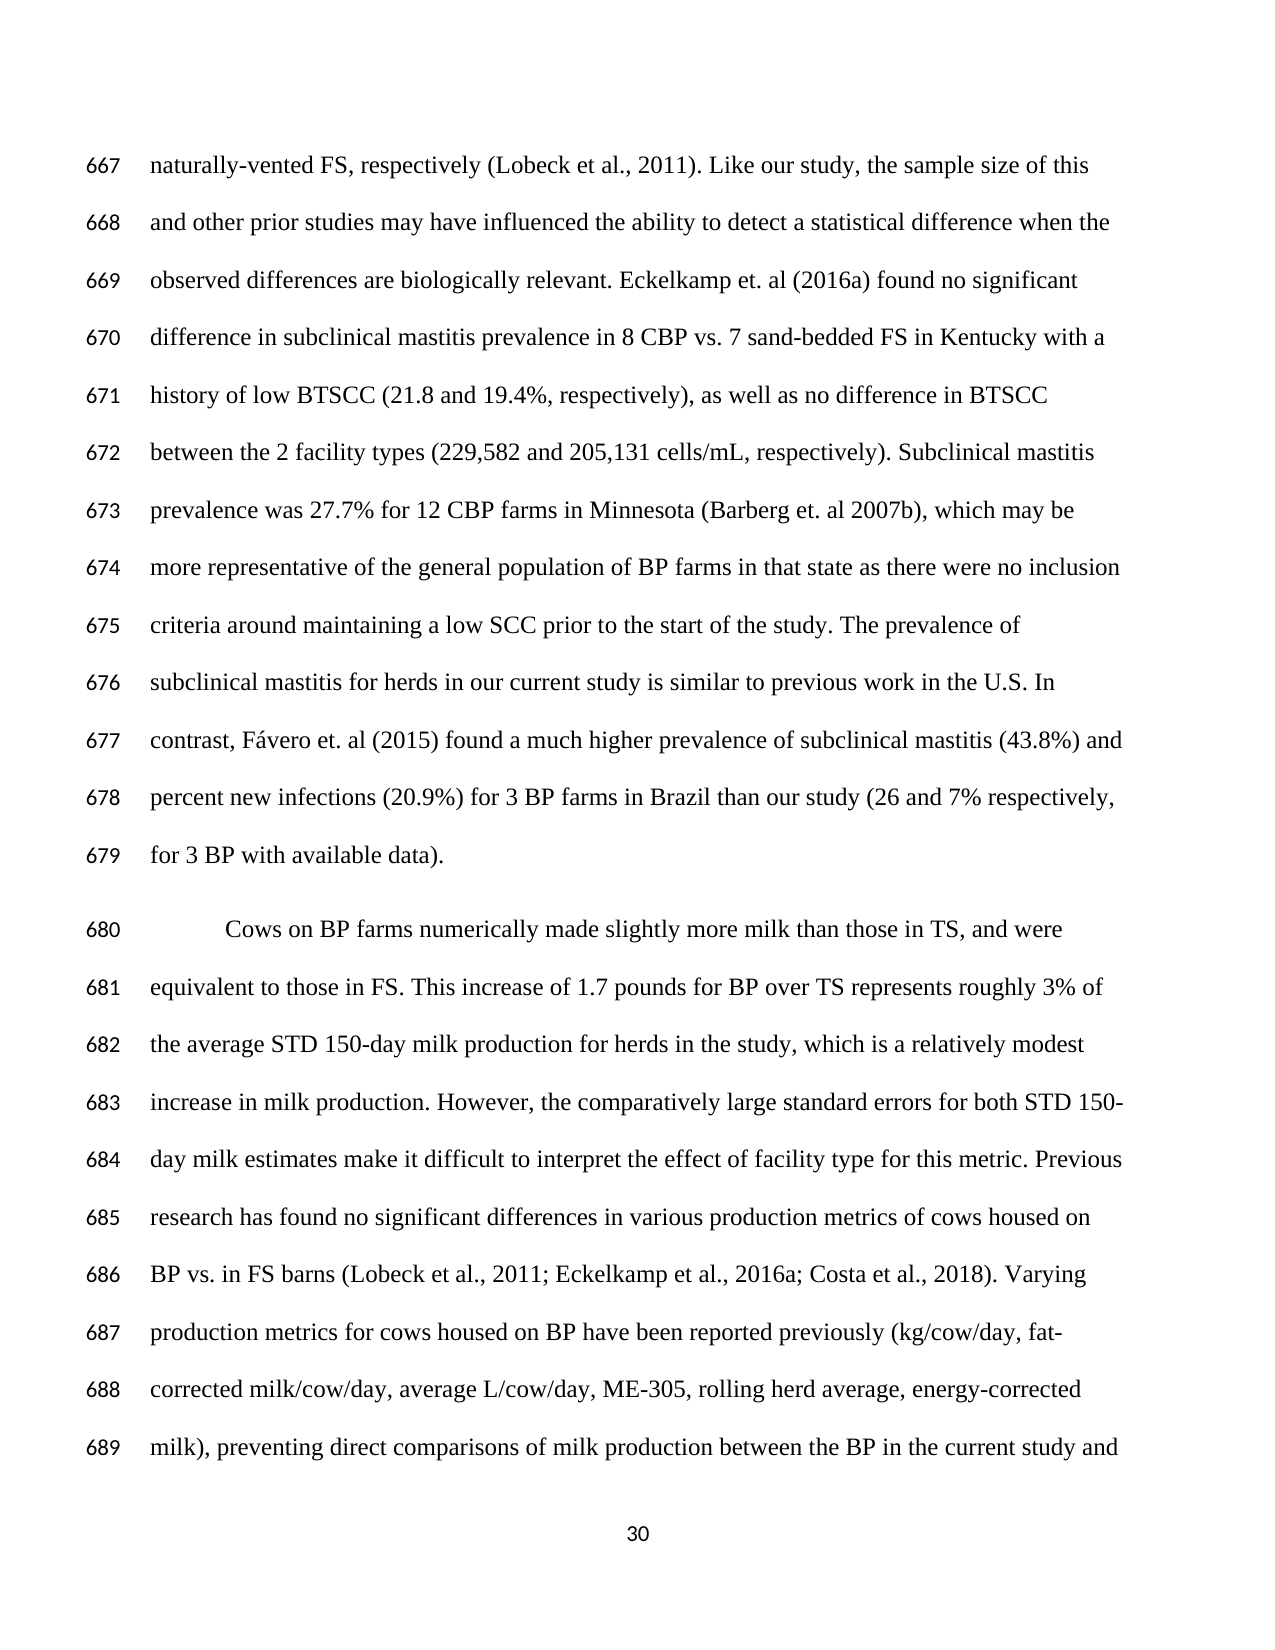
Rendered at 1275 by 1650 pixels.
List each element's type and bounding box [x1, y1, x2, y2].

text [150, 150, 1125, 869]
text [150, 914, 1125, 1460]
